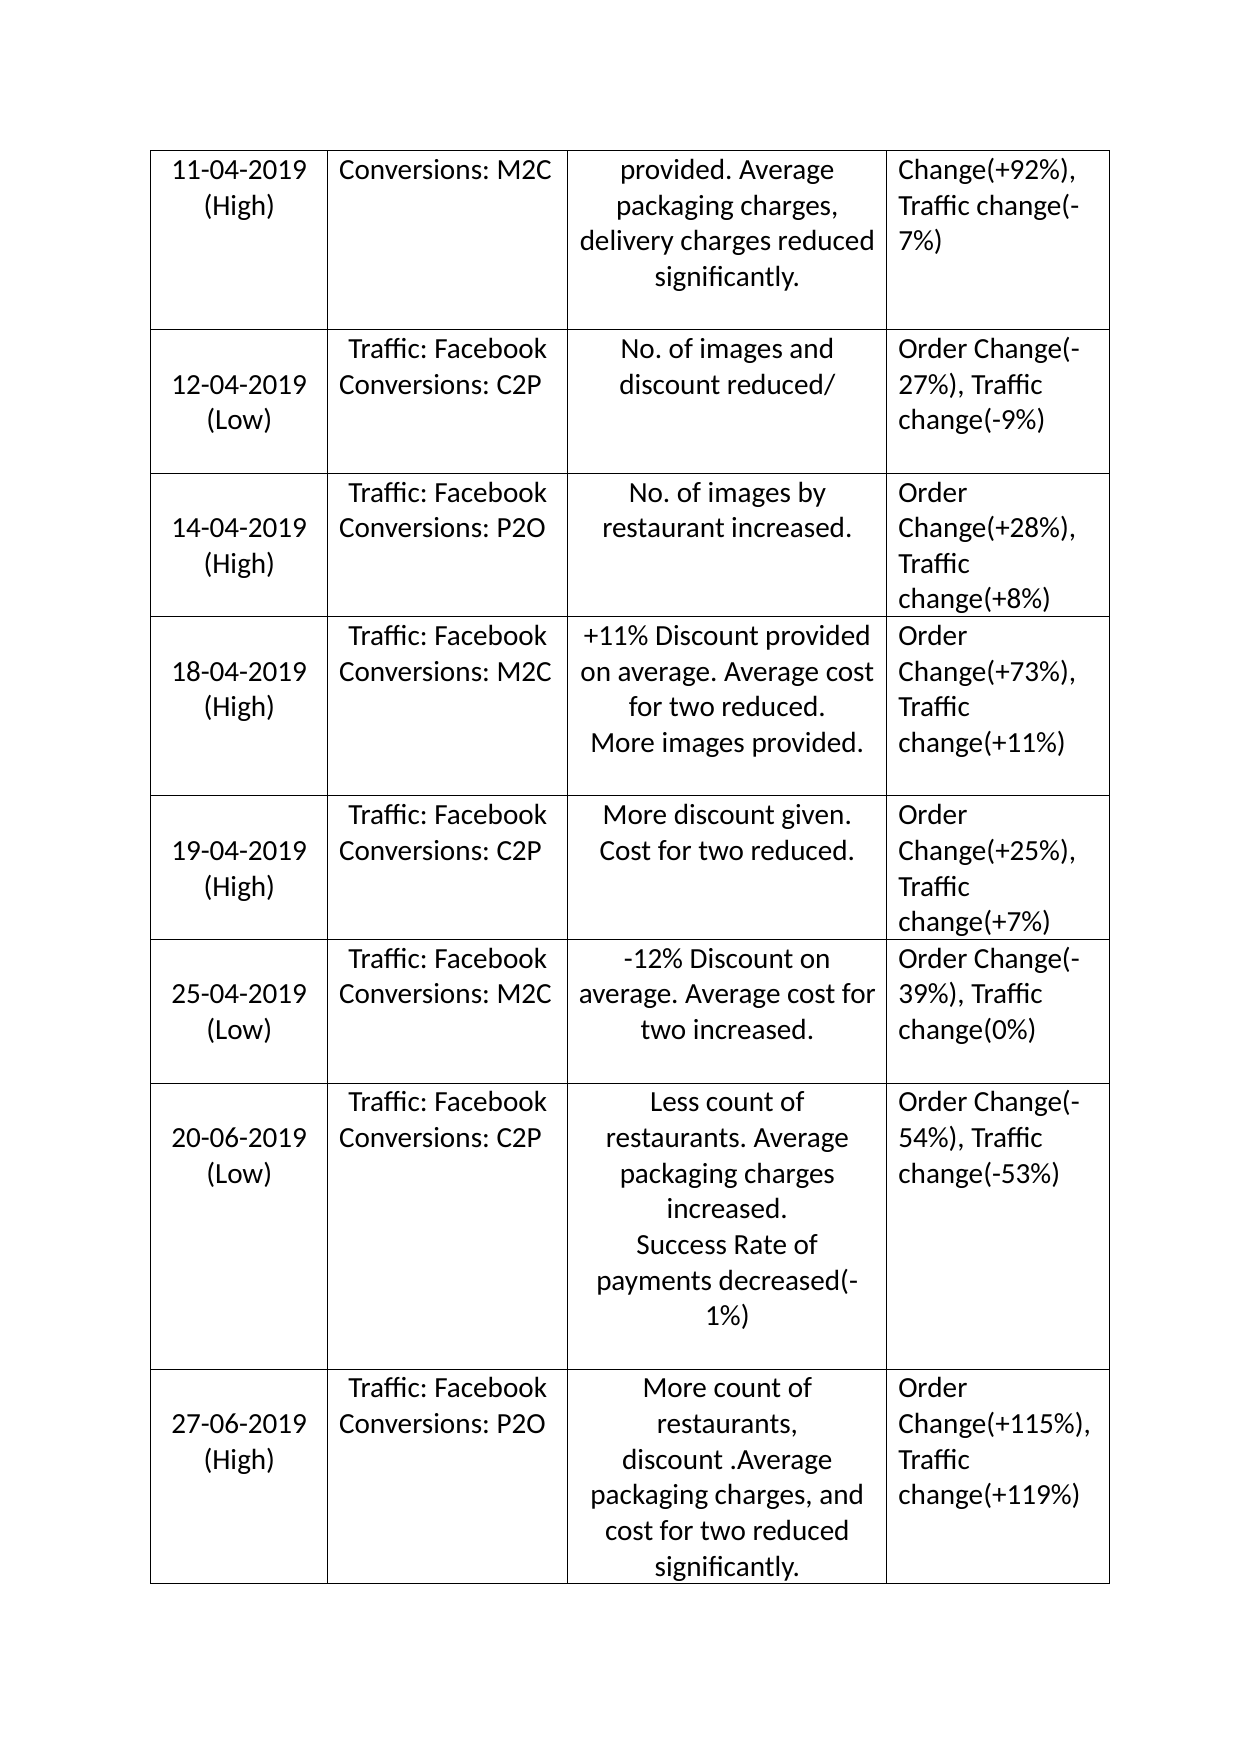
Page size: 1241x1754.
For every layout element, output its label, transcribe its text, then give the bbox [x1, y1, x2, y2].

table_cell Traffic: Facebook Conversions: C2P [328, 1084, 567, 1368]
table_cell Order Change(+73%), Traffic change(+11%) [887, 617, 1109, 795]
table_cell 19-04-2019 (High) [151, 796, 327, 939]
table_cell Order Change(-39%), Traffic change(0%) [887, 940, 1109, 1082]
table_cell +11% Discount provided on average. Average cost for two reduced. More images provided. [568, 617, 886, 795]
table_cell Order Change(-54%), Traffic change(-53%) [887, 1084, 1109, 1368]
table_cell More discount given. Cost for two reduced. [568, 796, 886, 939]
table_cell Traffic: Facebook Conversions: M2C [328, 940, 567, 1082]
table_cell Traffic: Facebook Conversions: C2P [328, 796, 567, 939]
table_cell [887, 1370, 1109, 1583]
table_cell Traffic: Facebook Conversions: M2C [328, 617, 567, 795]
table_cell Traffic: Facebook Conversions: P2O [328, 474, 567, 616]
table_cell Less count of restaurants. Average packaging charges increased. Success Rate of payments decreased(-1%) [568, 1084, 886, 1368]
table_cell -12% Discount on average. Average cost for two increased. [568, 940, 886, 1082]
table_cell Order Change(+25%), Traffic change(+7%) [887, 796, 1109, 939]
table_cell 11-04-2019 (High) [151, 151, 327, 329]
table_cell Traffic: Facebook Conversions: C2P [328, 330, 567, 473]
table_cell No. of images by restaurant increased. [568, 474, 886, 616]
table_cell Order Change(+28%), Traffic change(+8%) [887, 474, 1109, 616]
table_cell Order Change(-27%), Traffic change(-9%) [887, 330, 1109, 473]
table_cell 25-04-2019 (Low) [151, 940, 327, 1082]
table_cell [887, 151, 1109, 329]
table_cell 18-04-2019 (High) [151, 617, 327, 795]
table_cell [328, 1370, 567, 1583]
table_cell 27-06-2019 (High) [151, 1370, 327, 1583]
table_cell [328, 151, 567, 329]
table_cell 14-04-2019 (High) [151, 474, 327, 616]
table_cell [568, 151, 886, 329]
table_cell No. of images and discount reduced/ [568, 330, 886, 473]
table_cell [568, 1370, 886, 1583]
table_cell 20-06-2019 (Low) [151, 1084, 327, 1368]
table_cell 12-04-2019 (Low) [151, 330, 327, 473]
